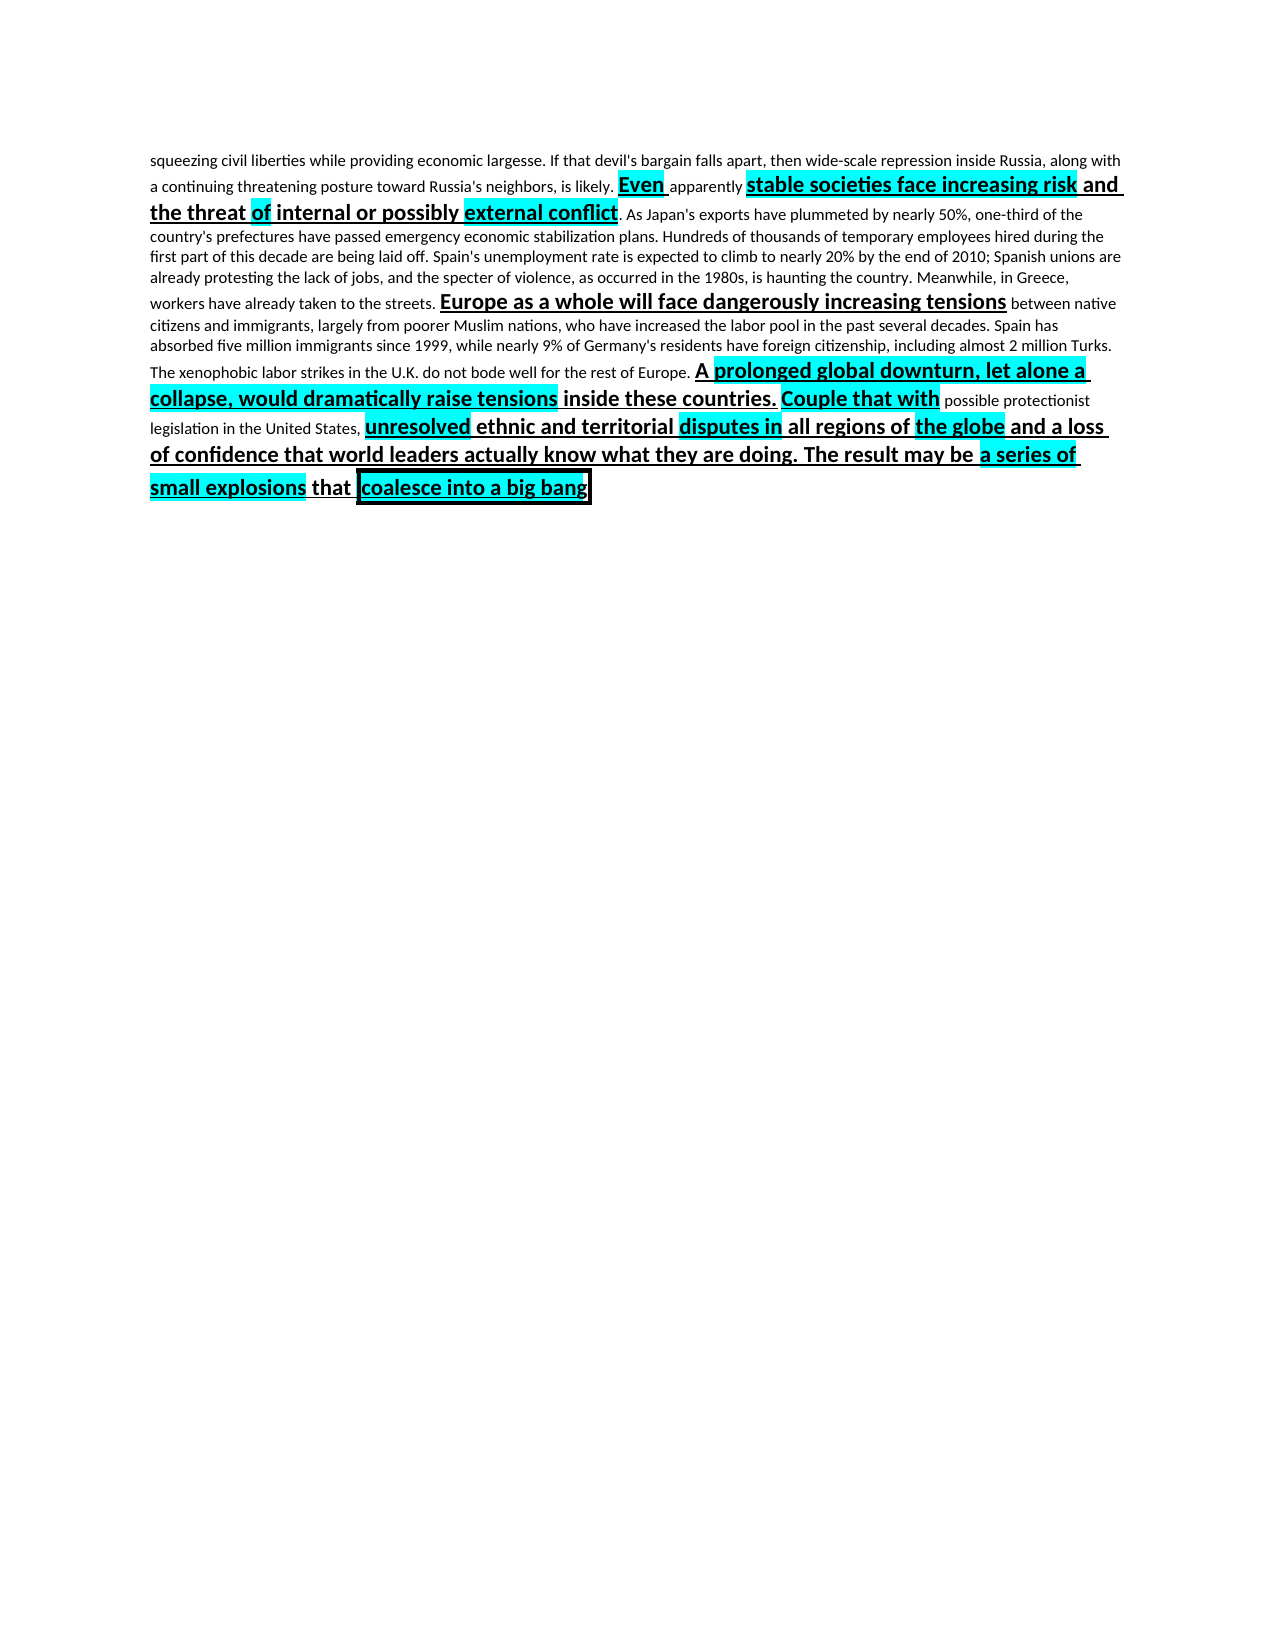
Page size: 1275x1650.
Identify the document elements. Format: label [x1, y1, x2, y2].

text [150, 150, 1125, 505]
